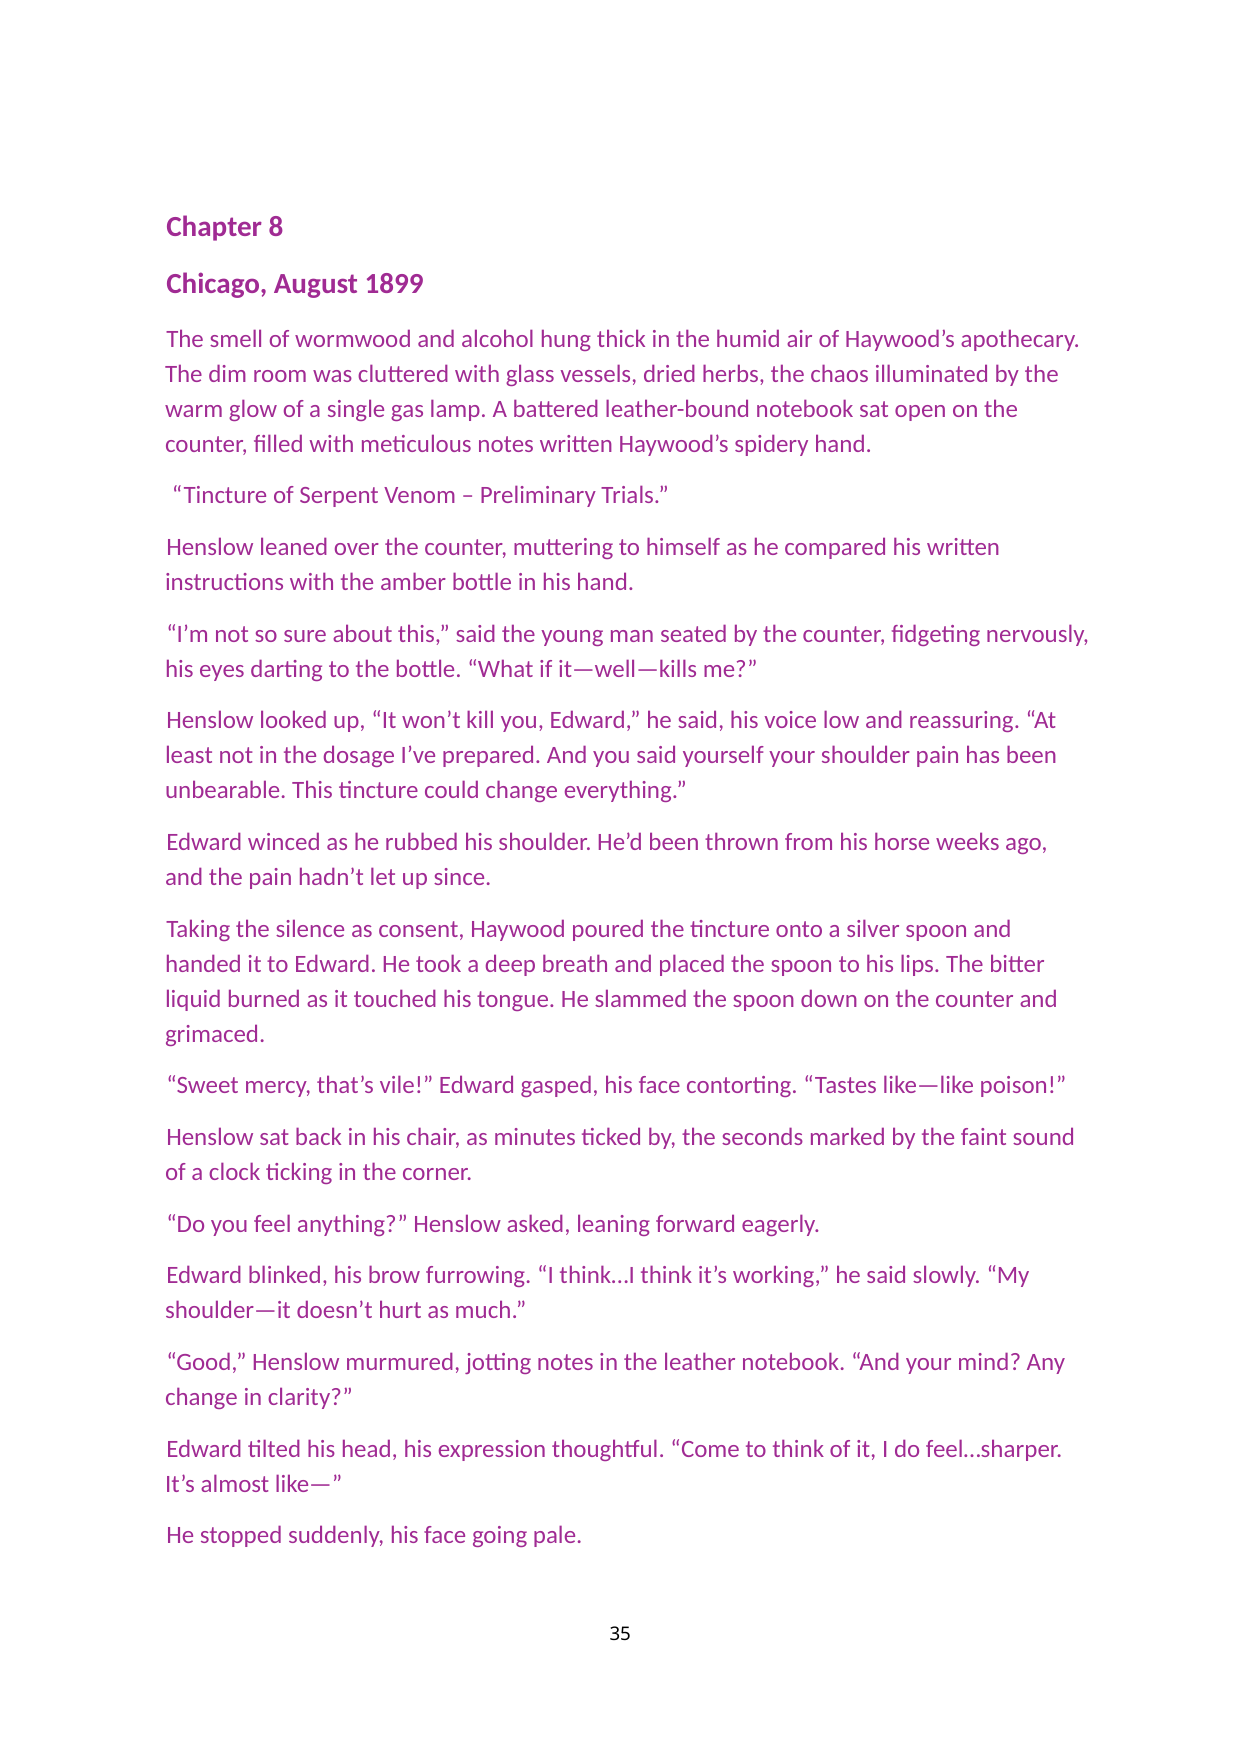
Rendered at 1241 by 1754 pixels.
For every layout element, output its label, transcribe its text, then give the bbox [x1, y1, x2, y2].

text Chicago, August 1899 [165, 265, 1090, 301]
text The smell of wormwood and alcohol hung thick in the humid air of Haywood’s apothecary. The dim room was cluttered with glass vessels, dried herbs, the chaos illuminated by the warm glow of a single gas lamp. A battered leather-bound notebook sat open on the counter, filled with meticulous notes written Haywood’s spidery hand. [165, 323, 1090, 458]
text Henslow sat back in his chair, as minutes ticked by, the seconds marked by the faint sound of a clock ticking in the corner. [165, 1121, 1090, 1187]
text “Do you feel anything?” Henslow asked, leaning forward eagerly. [165, 1208, 1090, 1238]
text “Sweet mercy, that’s vile!” Edward gasped, his face contorting. “Tastes like—like poison!” [165, 1069, 1090, 1100]
text “Good,” Henslow murmured, jotting notes in the leather notebook. “And your mind? Any change in clarity?” [165, 1346, 1090, 1412]
text Henslow leaned over the counter, muttering to himself as he compared his written instructions with the amber bottle in his hand. [165, 531, 1090, 597]
text Edward tilted his head, his expression thoughtful. “Come to think of it, I do feel…sharper. It’s almost like—” [165, 1433, 1090, 1498]
text “I’m not so sure about this,” said the young man seated by the counter, fidgeting nervously, his eyes darting to the bottle. “What if it—well—kills me?” [165, 618, 1090, 683]
text Chapter 8 [165, 208, 1090, 243]
text Taking the silence as consent, Haywood poured the tincture onto a silver spoon and handed it to Edward. He took a deep breath and placed the spoon to his lips. The bitter liquid burned as it touched his tongue. He slammed the spoon down on the counter and grimaced. [165, 913, 1090, 1048]
text Henslow looked up, “It won’t kill you, Edward,” he said, his voice low and reassuring. “At least not in the dosage I’ve prepared. And you said yourself your shoulder pain has been unbearable. This tincture could change everything.” [165, 704, 1090, 805]
text Edward winced as he rubbed his shoulder. He’d been thrown from his horse weeks ago, and the pain hadn’t let up since. [165, 826, 1090, 892]
text “Tincture of Serpent Venom – Preliminary Trials.” [165, 479, 1090, 510]
text Edward blinked, his brow furrowing. “I think…I think it’s working,” he said slowly. “My shoulder—it doesn’t hurt as much.” [165, 1259, 1090, 1325]
text He stopped suddenly, his face going pale. [165, 1519, 1090, 1550]
